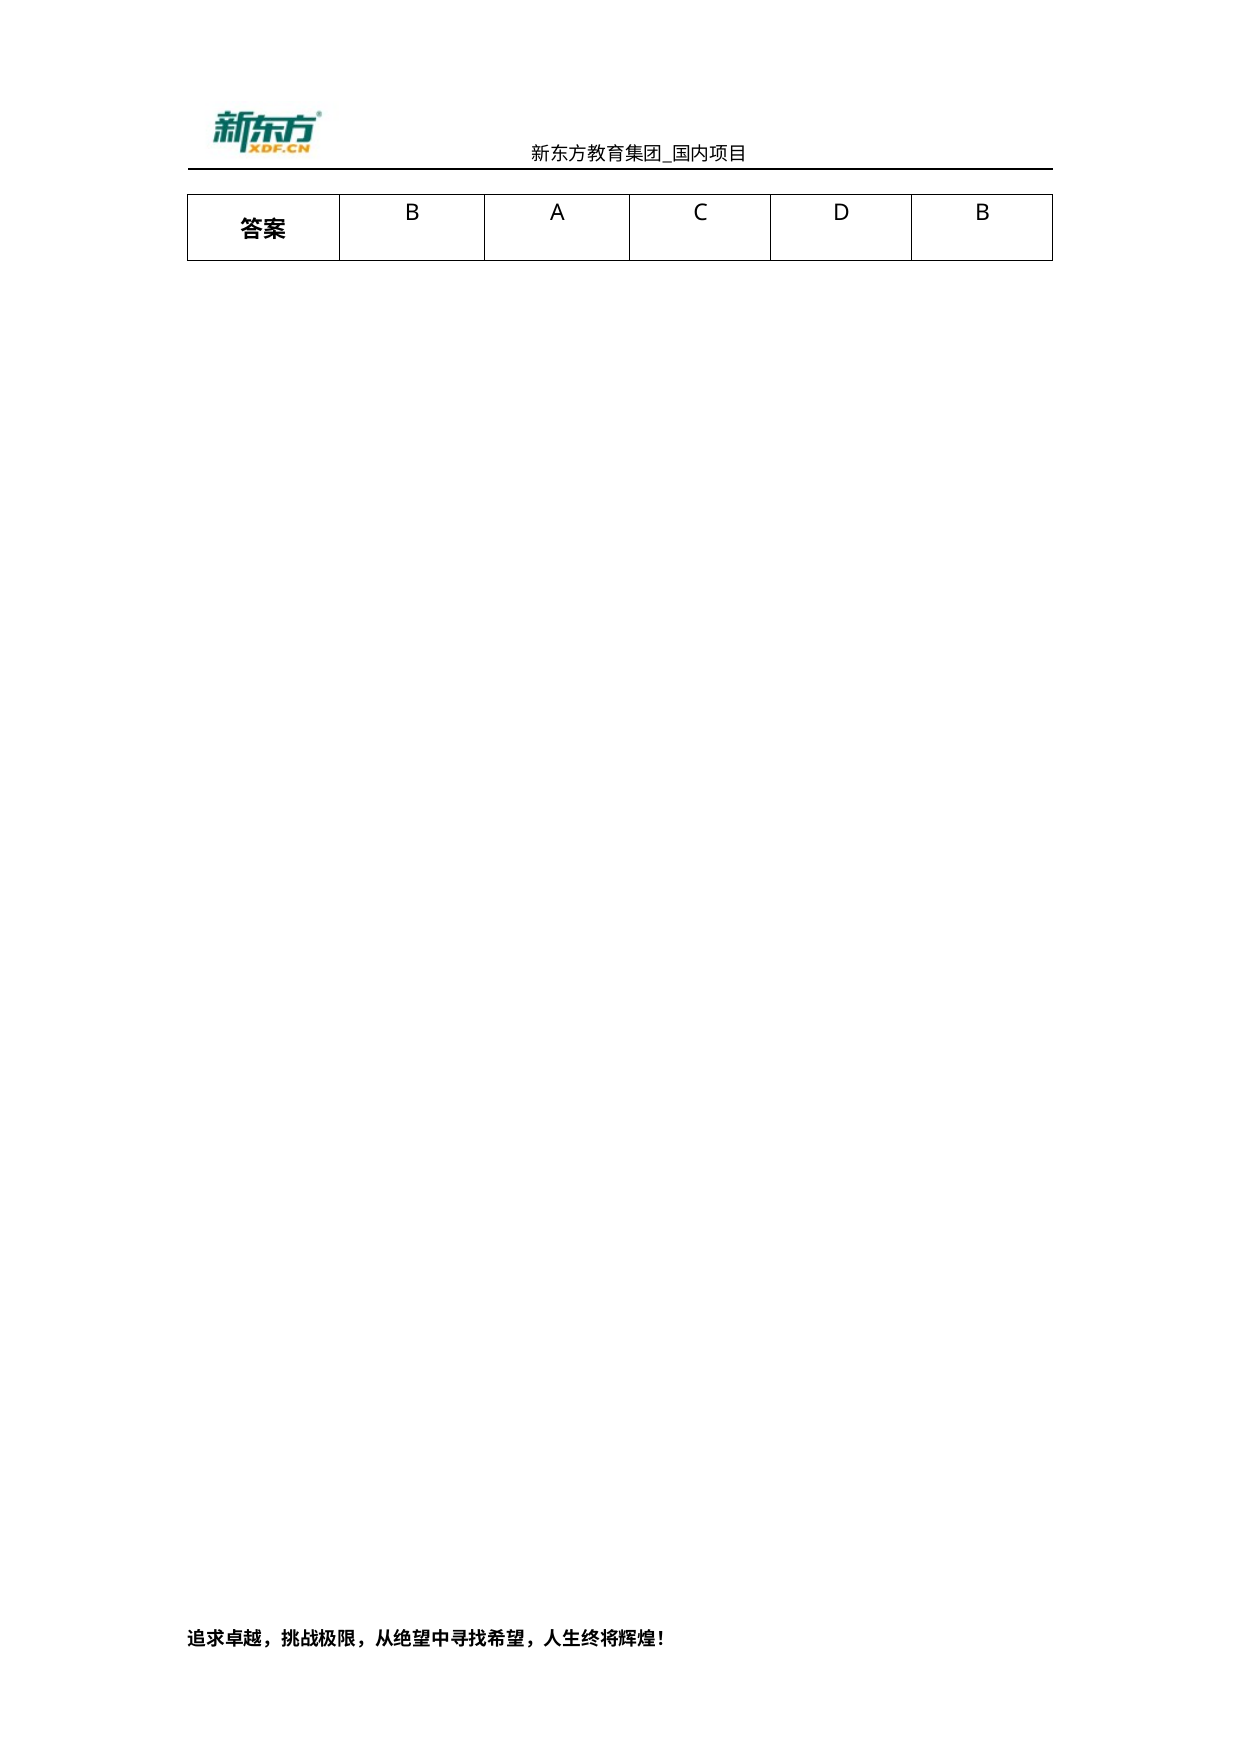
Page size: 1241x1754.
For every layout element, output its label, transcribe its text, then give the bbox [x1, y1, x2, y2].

table_cell D [771, 195, 911, 260]
table_cell 答案 [188, 195, 339, 260]
table_cell C [630, 195, 770, 260]
table_cell A [485, 195, 629, 260]
table_cell B [340, 195, 484, 260]
table_cell B [912, 195, 1052, 260]
picture [187, 101, 341, 161]
